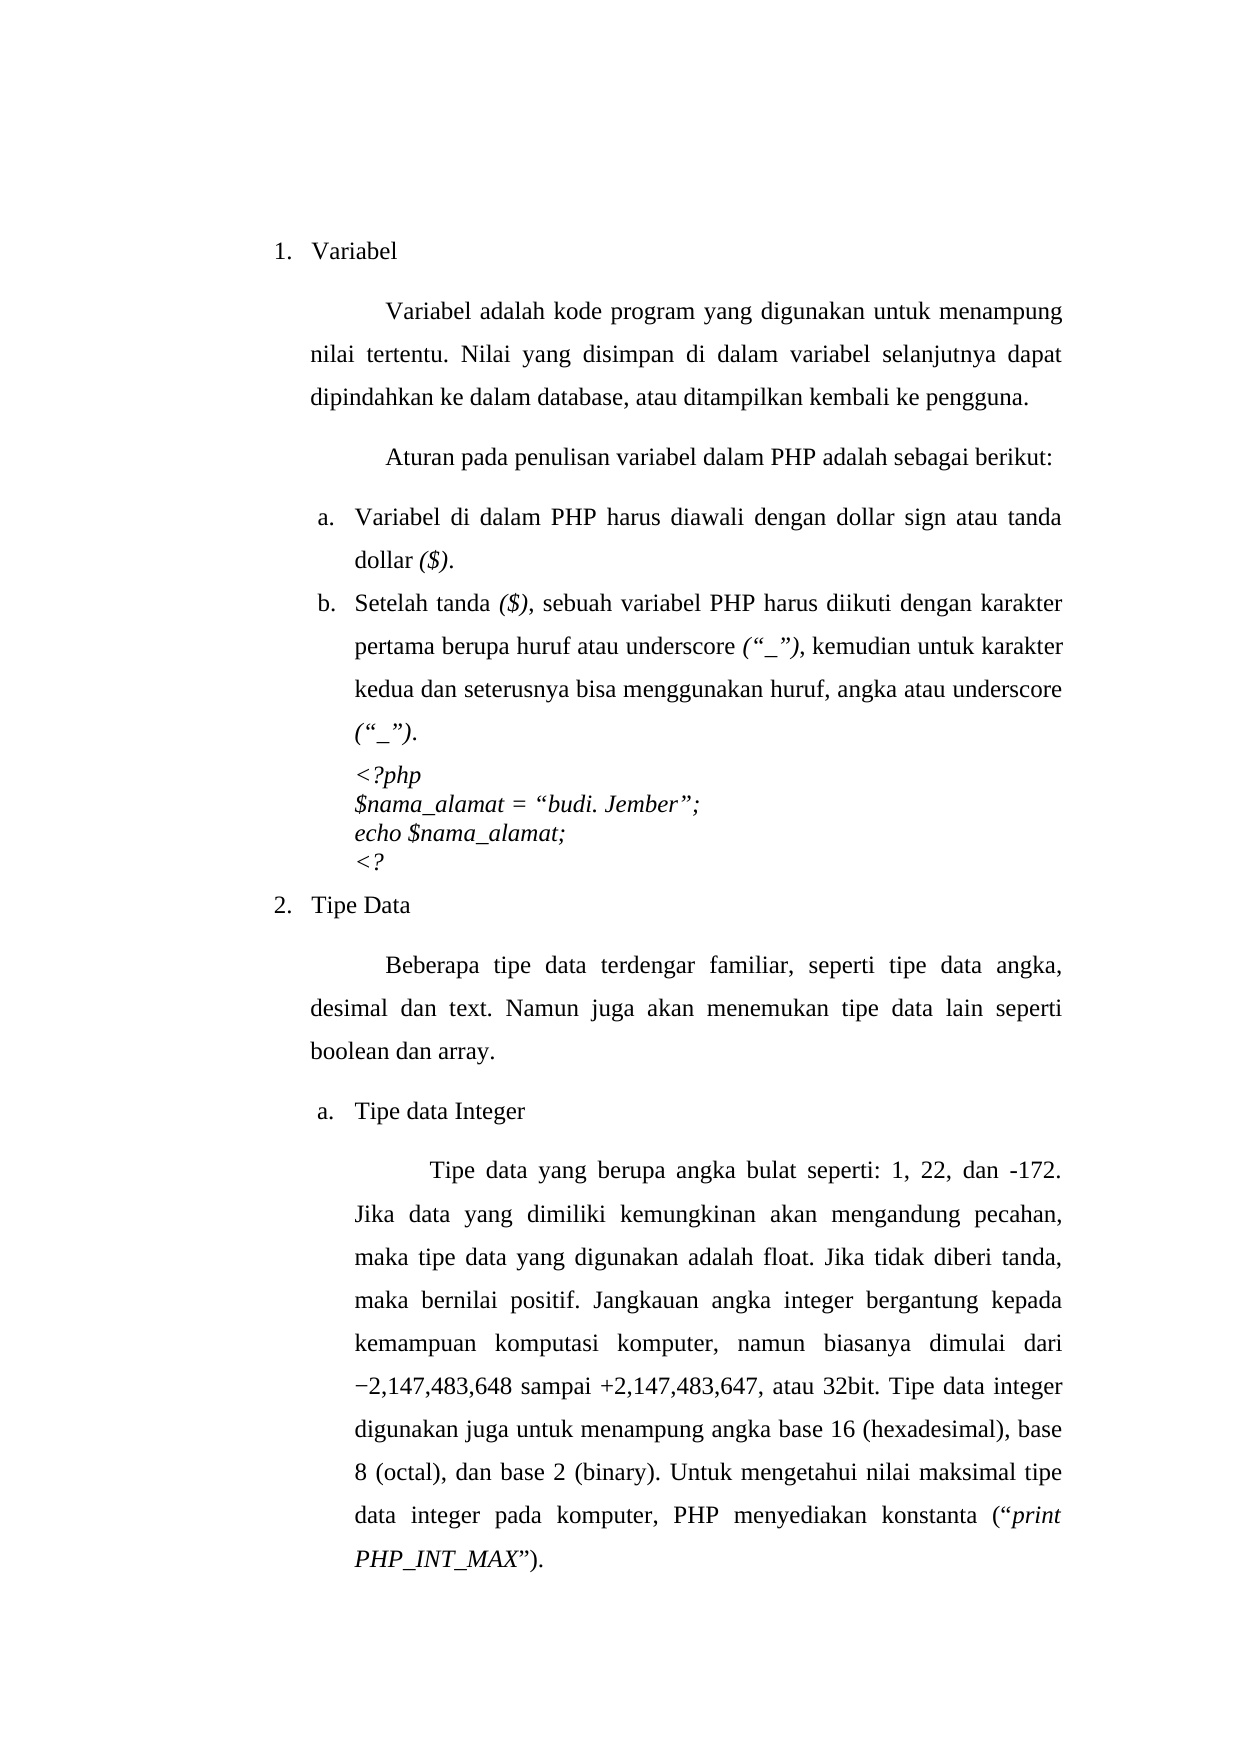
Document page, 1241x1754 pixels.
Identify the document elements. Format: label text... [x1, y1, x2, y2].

list <?php [354, 761, 1063, 789]
list <? [354, 847, 1063, 876]
list Beberapa tipe data terdengar familiar, seperti tipe data angka, desimal dan text. Namun juga akan menemukan tipe data lain seperti boolean dan array. [310, 950, 1063, 1065]
list Tipe Data [274, 890, 1063, 919]
list Variabel [274, 236, 1063, 265]
list Variabel adalah kode program yang digunakan untuk menampung nilai tertentu. Nilai yang disimpan di dalam variabel selanjutnya dapat dipindahkan ke dalam database, atau ditampilkan kembali ke pengguna. [310, 296, 1063, 411]
list Variabel di dalam PHP harus diawali dengan dollar sign atau tanda dollar ($). [317, 502, 1063, 574]
list Aturan pada penulisan variabel dalam PHP adalah sebagai berikut: [310, 442, 1063, 471]
list $nama_alamat = “budi. Jember”; [354, 789, 1063, 818]
list Tipe data yang berupa angka bulat seperti: 1, 22, dan -172. Jika data yang dimiliki kemungkinan akan mengandung pecahan, maka tipe data yang digunakan adalah float. Jika tidak diberi tanda, maka bernilai positif. Jangkauan angka integer bergantung kepada kemampuan komputasi komputer, namun biasanya dimulai dari −2,147,483,648 sampai +2,147,483,647, atau 32bit. Tipe data integer digunakan juga untuk menampung angka base 16 (hexadesimal), base 8 (octal), dan base 2 (binary). Untuk mengetahui nilai maksimal tipe data integer pada komputer, PHP menyediakan konstanta (“print PHP_INT_MAX”). [354, 1156, 1063, 1572]
list Tipe data Integer [317, 1096, 1063, 1124]
list Setelah tanda ($), sebuah variabel PHP harus diikuti dengan karakter pertama berupa huruf atau underscore (“_”), kemudian untuk karakter kedua dan seterusnya bisa menggunakan huruf, angka atau underscore (“_”). [317, 588, 1063, 746]
list echo $nama_alamat; [354, 818, 1063, 847]
